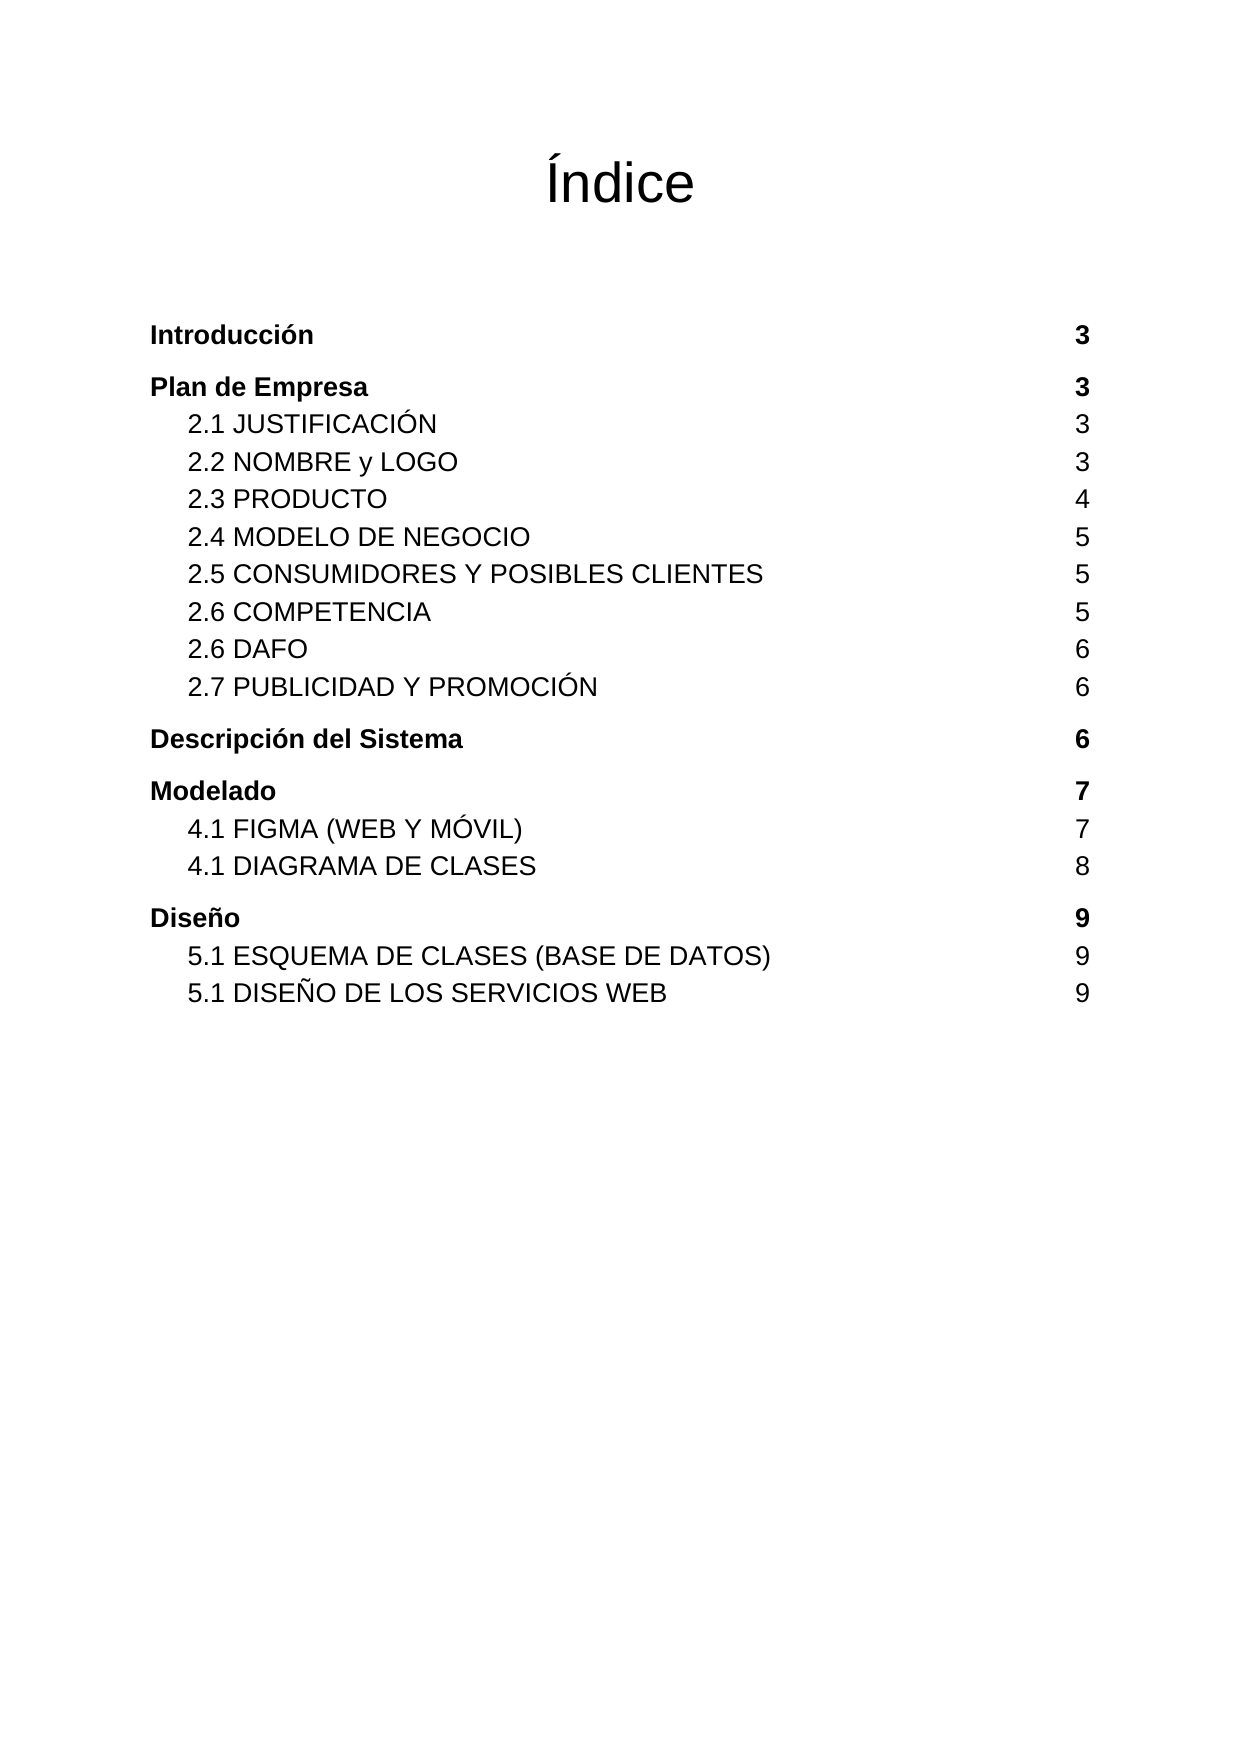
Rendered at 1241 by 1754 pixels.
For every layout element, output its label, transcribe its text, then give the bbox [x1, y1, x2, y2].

text Índice [150, 150, 1090, 215]
